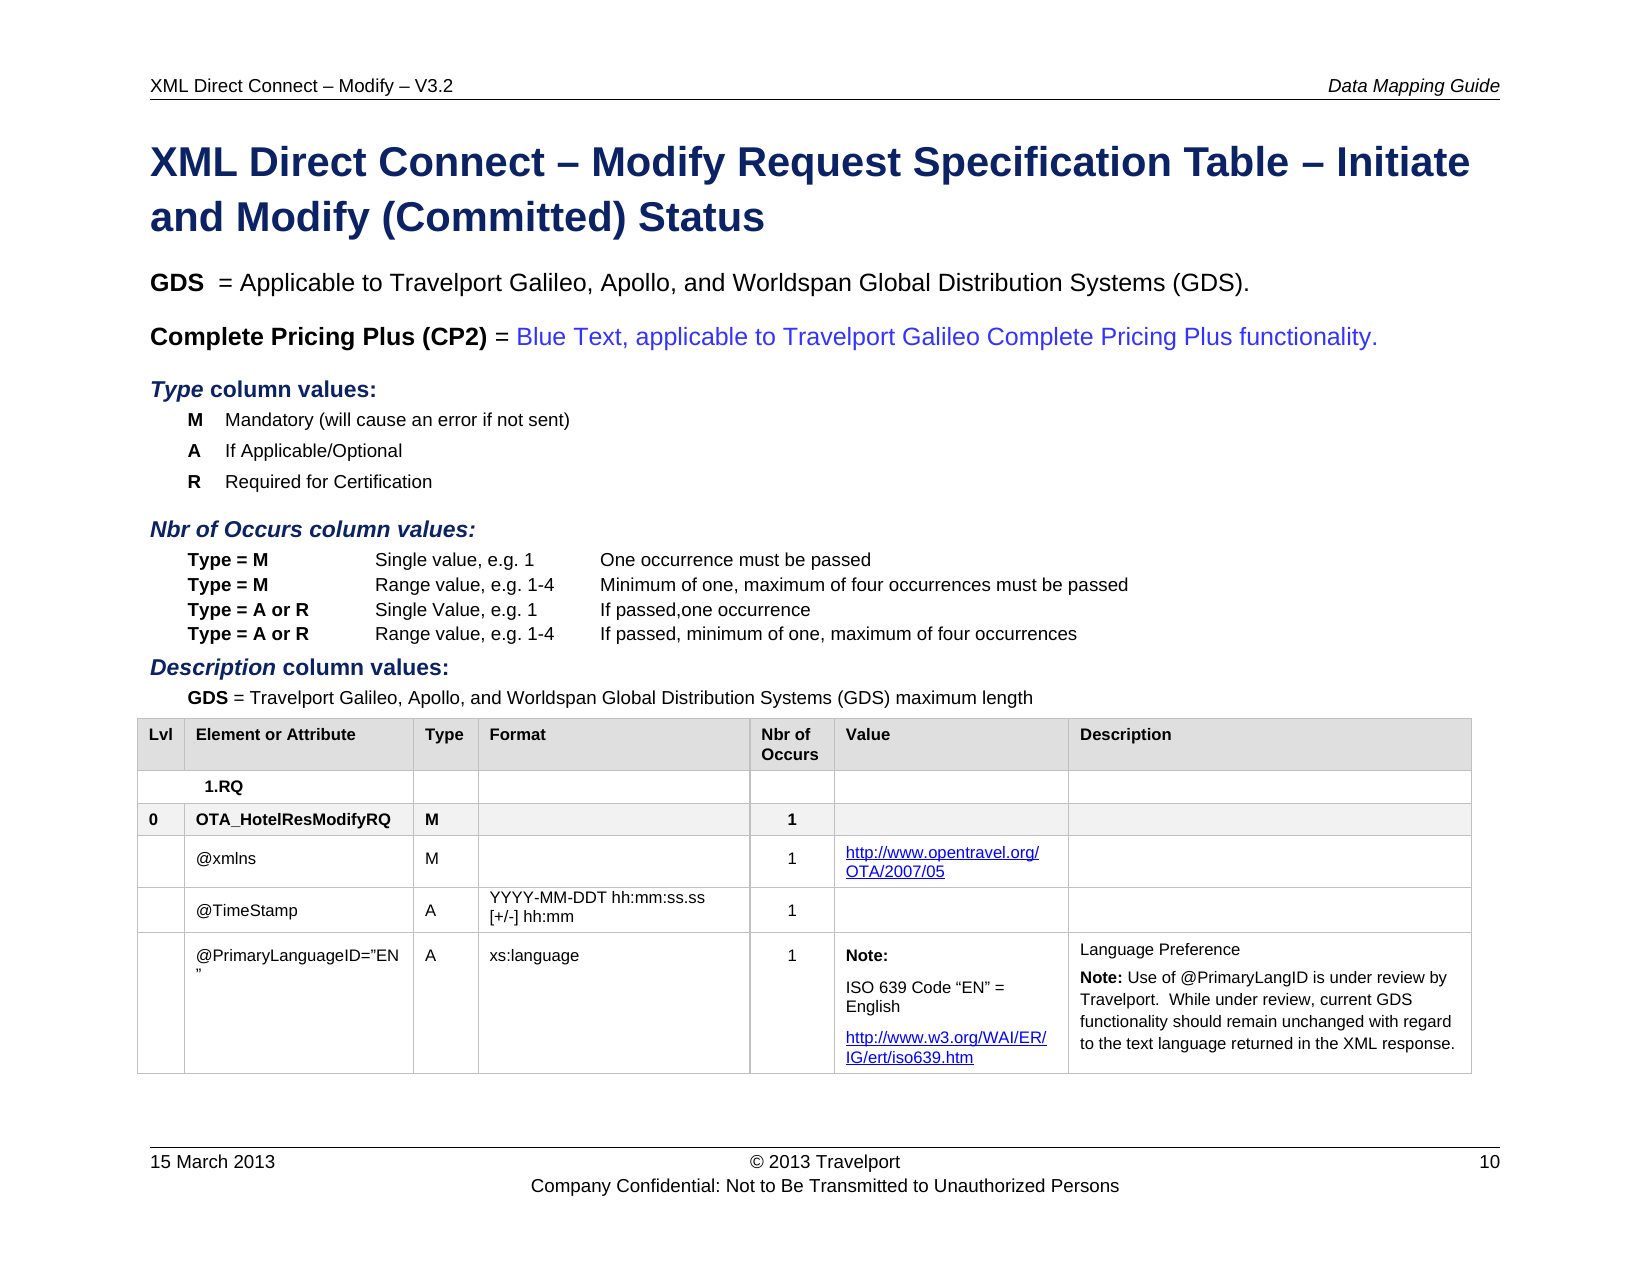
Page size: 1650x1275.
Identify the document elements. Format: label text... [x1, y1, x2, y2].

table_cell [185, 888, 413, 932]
text Complete Pricing Plus (CP2) = Blue Text, applicable to Travelport Galileo Complete Pricing Plus functionality. [150, 322, 1500, 351]
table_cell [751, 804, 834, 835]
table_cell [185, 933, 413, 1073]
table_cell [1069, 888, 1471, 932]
subtitle Description column values: [150, 654, 1500, 681]
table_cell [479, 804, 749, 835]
text M Mandatory (will cause an error if not sent) [187, 408, 1500, 430]
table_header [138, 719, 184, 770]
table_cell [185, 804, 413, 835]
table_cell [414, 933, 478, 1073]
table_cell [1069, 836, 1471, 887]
subtitle XML Direct Connect – Modify Request Specification Table – Initiate and Modify (Committed) Status [150, 137, 1500, 240]
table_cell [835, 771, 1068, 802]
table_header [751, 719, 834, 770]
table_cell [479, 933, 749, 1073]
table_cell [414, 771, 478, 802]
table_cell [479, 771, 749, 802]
text Type = A or R Single Value, e.g. 1 If passed,one occurrence [187, 598, 1500, 620]
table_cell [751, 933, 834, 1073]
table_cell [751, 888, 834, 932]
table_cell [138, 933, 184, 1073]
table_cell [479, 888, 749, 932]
text GDS = Travelport Galileo, Apollo, and Worldspan Global Distribution Systems (GDS) maximum length [187, 687, 1500, 708]
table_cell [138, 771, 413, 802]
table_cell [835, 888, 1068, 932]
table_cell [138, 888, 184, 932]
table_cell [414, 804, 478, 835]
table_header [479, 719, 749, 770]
text Type = M Range value, e.g. 1-4 Minimum of one, maximum of four occurrences must be passed [187, 574, 1500, 595]
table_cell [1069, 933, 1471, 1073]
subtitle Nbr of Occurs column values: [150, 516, 1500, 543]
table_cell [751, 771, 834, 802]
text Type = M Single value, e.g. 1 One occurrence must be passed [187, 549, 1500, 570]
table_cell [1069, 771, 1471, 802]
text R Required for Certification [187, 471, 1500, 492]
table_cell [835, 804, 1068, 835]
text Type = A or R Range value, e.g. 1-4 If passed, minimum of one, maximum of four occurrences [187, 623, 1500, 645]
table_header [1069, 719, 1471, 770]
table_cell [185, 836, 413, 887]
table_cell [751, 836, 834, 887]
text GDS = Applicable to Travelport Galileo, Apollo, and Worldspan Global Distribution Systems (GDS). [150, 268, 1500, 297]
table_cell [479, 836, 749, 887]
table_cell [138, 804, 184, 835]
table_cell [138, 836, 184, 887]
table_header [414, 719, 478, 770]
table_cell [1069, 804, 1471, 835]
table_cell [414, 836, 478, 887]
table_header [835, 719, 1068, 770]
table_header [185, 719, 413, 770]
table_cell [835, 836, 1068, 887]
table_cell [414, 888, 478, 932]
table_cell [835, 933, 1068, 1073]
subtitle Type column values: [150, 376, 1500, 402]
text A If Applicable/Optional [187, 439, 1500, 461]
